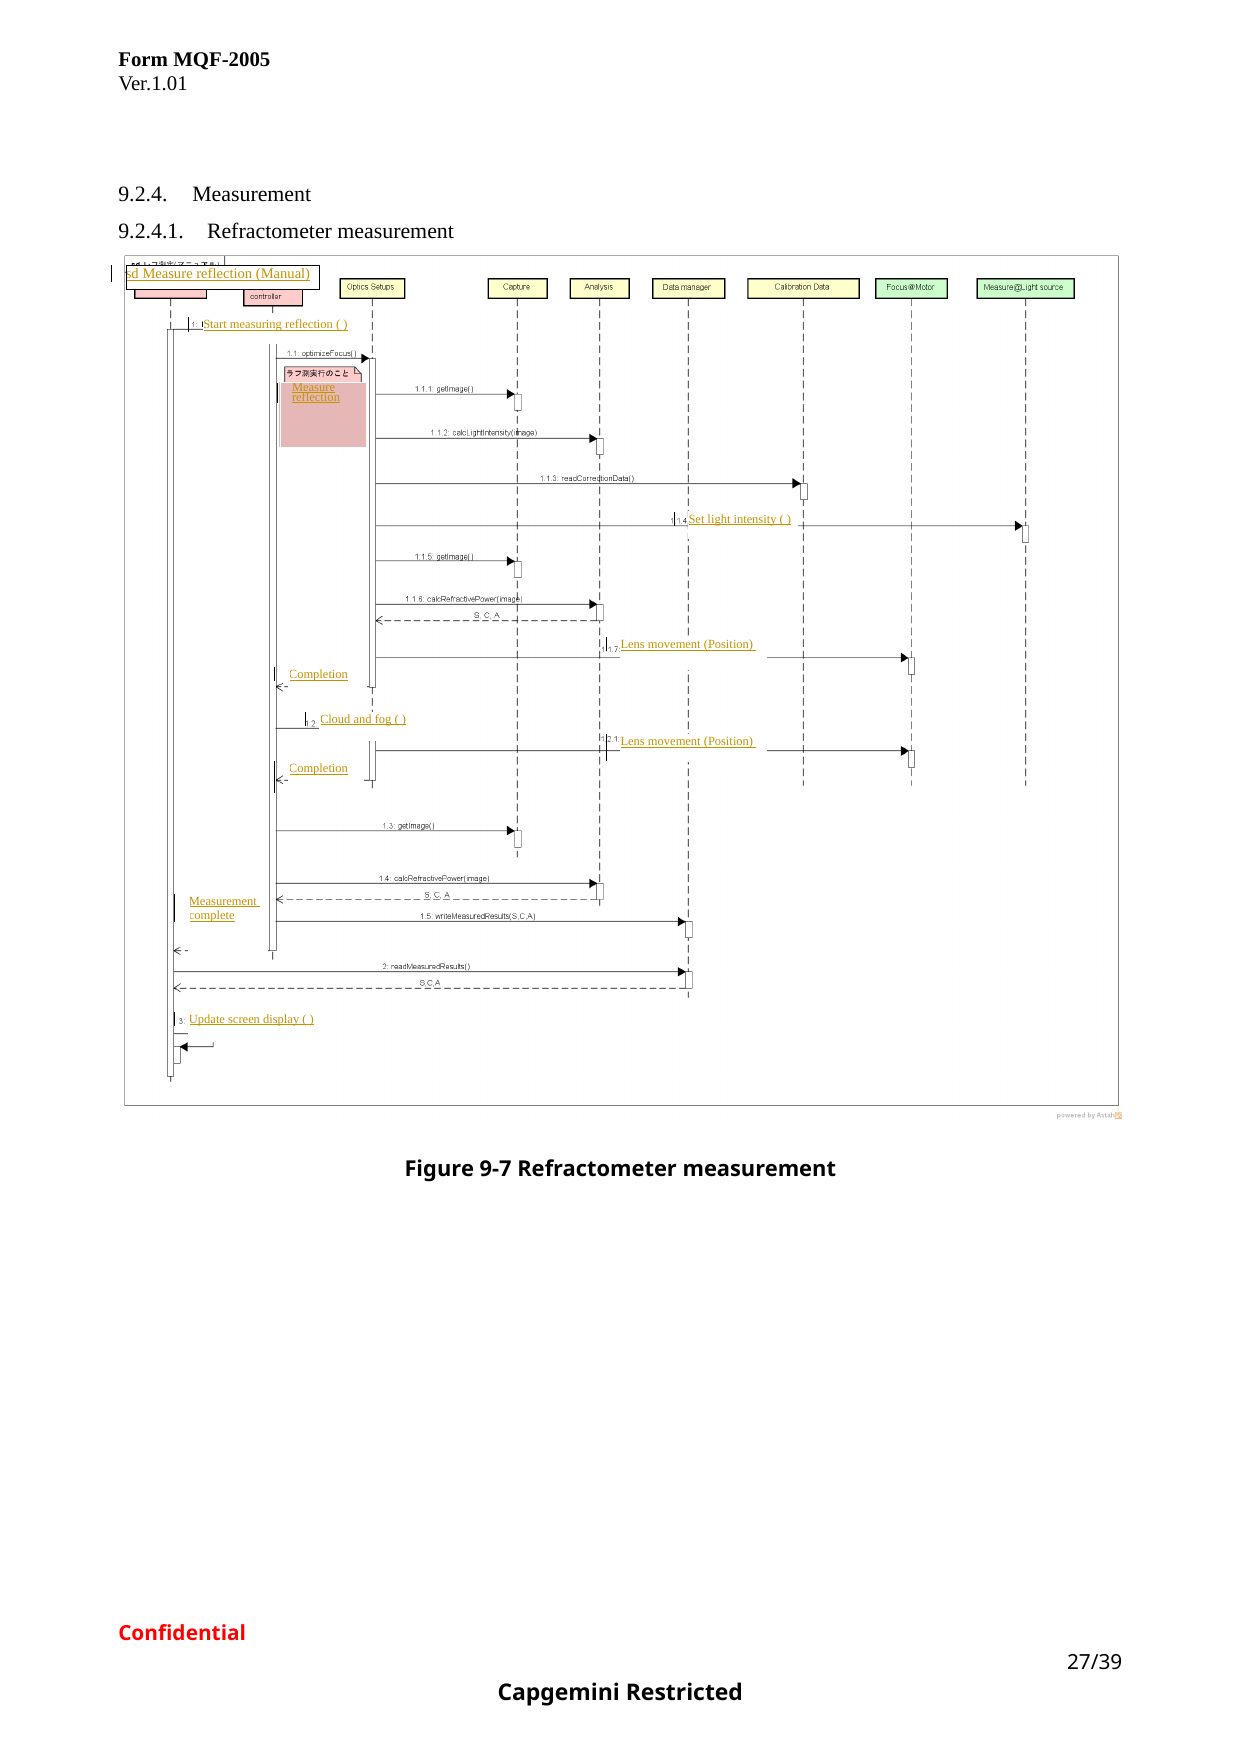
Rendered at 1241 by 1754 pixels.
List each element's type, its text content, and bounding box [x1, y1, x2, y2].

subtitle Measurement [118, 174, 1122, 212]
picture [118, 249, 1124, 1121]
subtitle Refractometer measurement [118, 212, 1122, 249]
